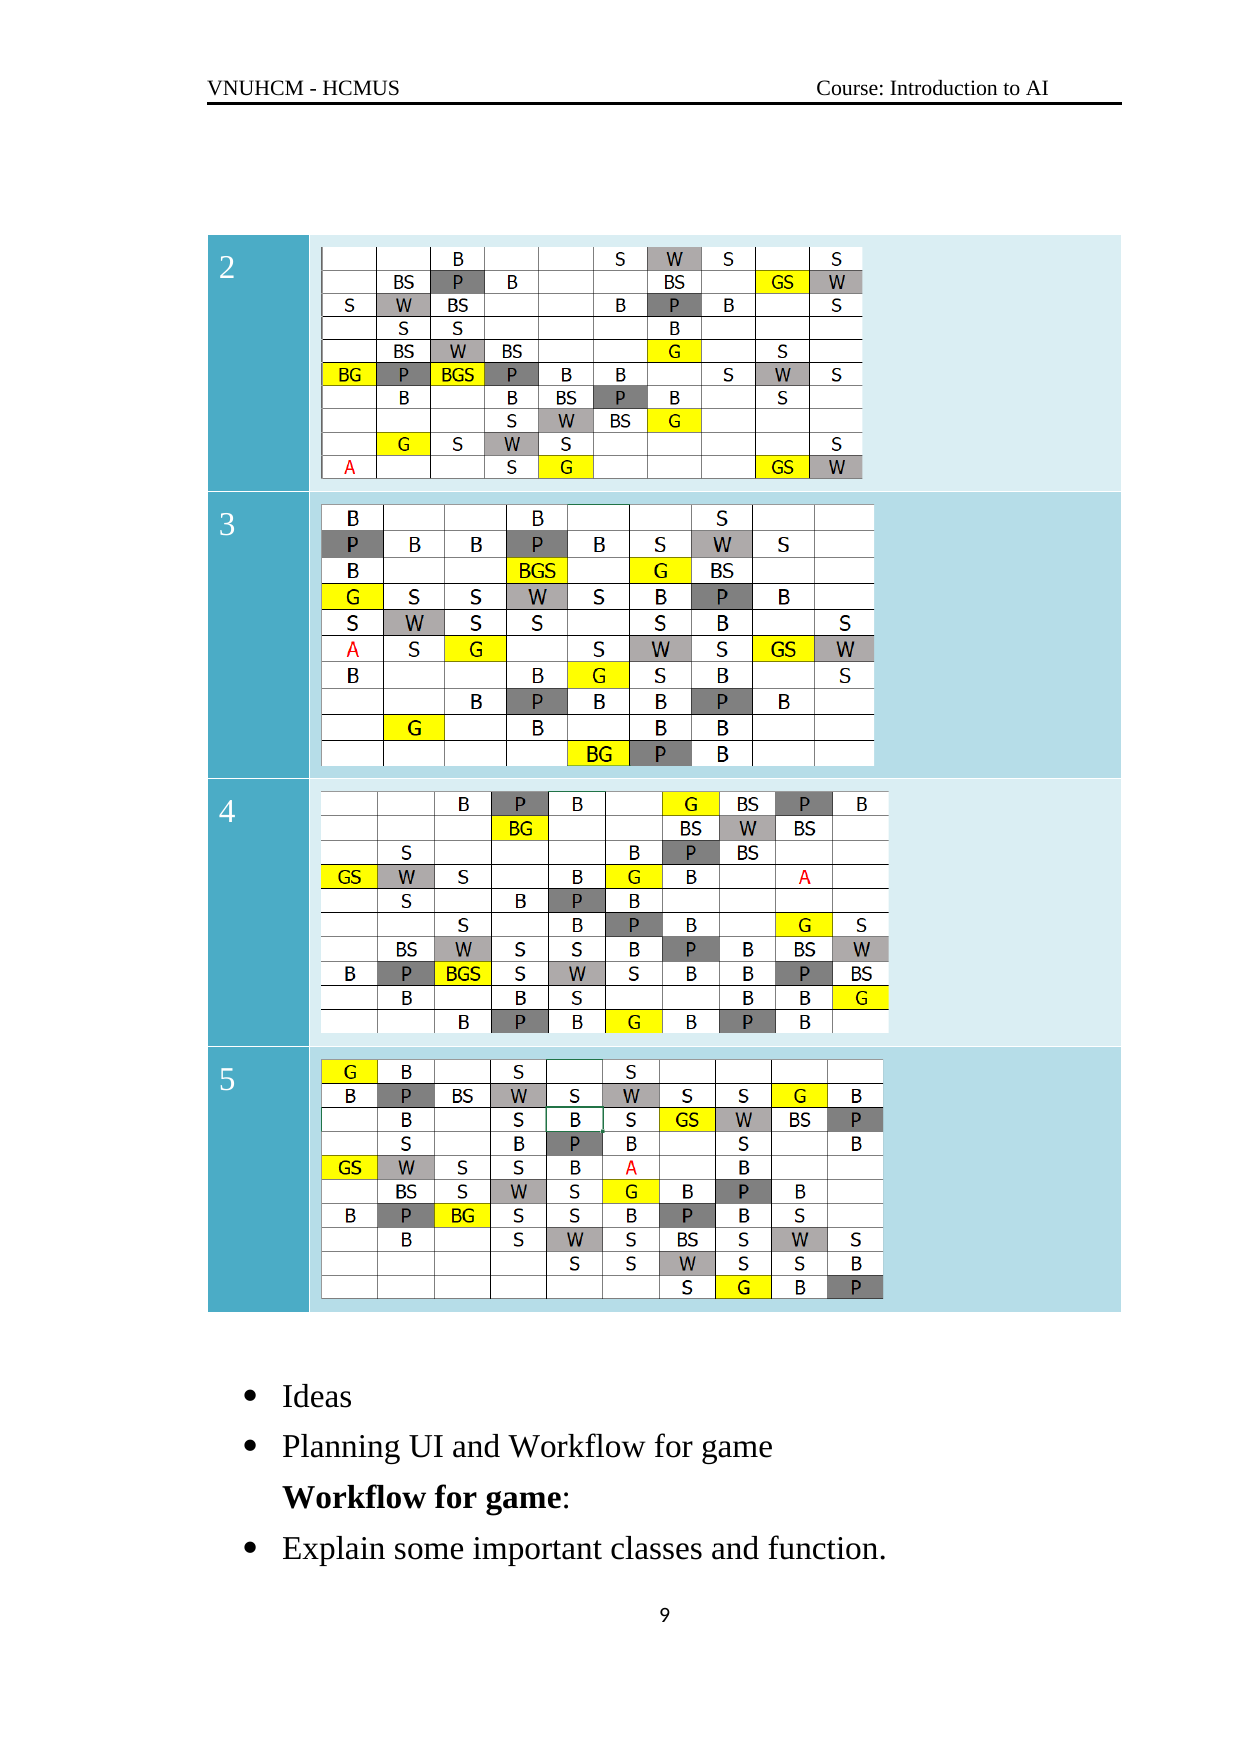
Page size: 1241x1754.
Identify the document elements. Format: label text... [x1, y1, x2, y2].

picture [321, 504, 875, 766]
table_cell [310, 235, 1121, 491]
list Ideas [244, 1376, 1123, 1414]
picture [321, 247, 863, 479]
picture [321, 1059, 884, 1299]
table_cell 5 [208, 1047, 309, 1312]
text Workflow for game: [207, 1478, 1123, 1516]
table_cell 2 [208, 235, 309, 491]
table_cell 4 [208, 779, 309, 1046]
picture [321, 791, 889, 1033]
table_cell [310, 492, 1121, 778]
list Planning UI and Workflow for game [244, 1427, 1123, 1465]
table_cell [310, 1047, 1121, 1312]
table_cell [310, 779, 1121, 1046]
list Explain some important classes and function. [244, 1528, 1123, 1567]
table_cell 3 [208, 492, 309, 778]
